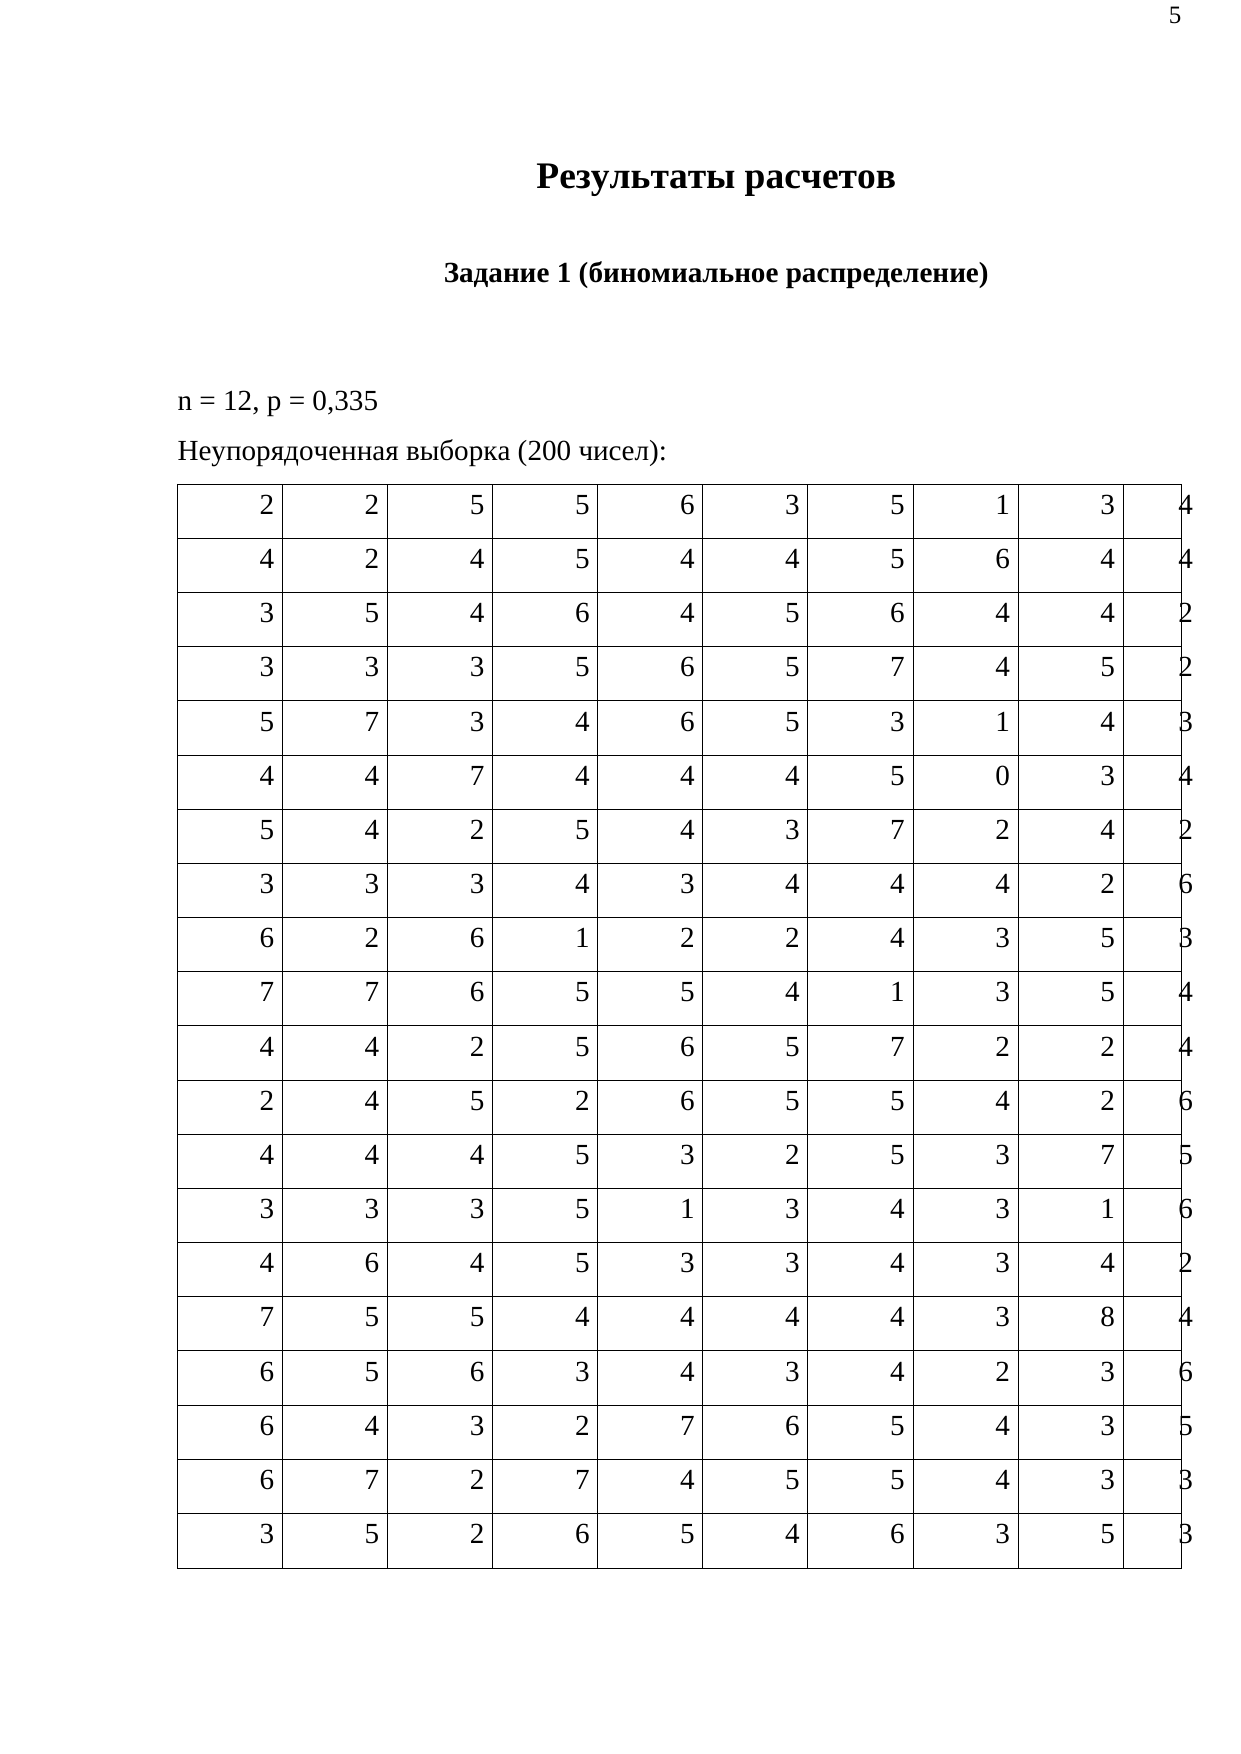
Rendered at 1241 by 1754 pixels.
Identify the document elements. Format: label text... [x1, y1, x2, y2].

table_cell 6 [493, 1514, 597, 1568]
table_cell 5 [283, 1351, 387, 1404]
table_cell 1 [598, 1189, 702, 1242]
table_cell 3 [1019, 1351, 1123, 1404]
table_cell 6 [598, 1081, 702, 1134]
table_cell 3 [703, 810, 807, 863]
table_cell 5 [808, 1135, 913, 1188]
table_cell 5 [598, 972, 702, 1025]
table_cell 4 [598, 810, 702, 863]
table_cell 5 [283, 1297, 387, 1350]
table_cell 3 [914, 1514, 1018, 1568]
table_cell 4 [808, 1189, 913, 1242]
table_cell 6 [388, 918, 492, 971]
table_cell 5 [703, 701, 807, 754]
table_cell 2 [388, 1460, 492, 1513]
table_cell 3 [703, 1351, 807, 1404]
table_cell 4 [703, 539, 807, 592]
table_cell 3 [388, 1406, 492, 1459]
table_cell 3 [283, 1189, 387, 1242]
table_header 2 [178, 485, 282, 538]
table_cell 3 [914, 1189, 1018, 1242]
table_cell 5 [1019, 1514, 1123, 1568]
table_cell 7 [283, 701, 387, 754]
table_cell 5 [493, 1135, 597, 1188]
table_cell 7 [493, 1460, 597, 1513]
table_cell 4 [1019, 810, 1123, 863]
table_cell 2 [283, 918, 387, 971]
table_cell 3 [178, 647, 282, 700]
table_cell 7 [808, 810, 913, 863]
table_cell 4 [1124, 756, 1181, 809]
table_header 5 [388, 485, 492, 538]
table_cell 4 [283, 1135, 387, 1188]
table_cell 4 [1019, 593, 1123, 646]
table_cell 3 [178, 1514, 282, 1568]
table_cell 6 [178, 918, 282, 971]
table_cell 6 [178, 1406, 282, 1459]
table_cell 5 [493, 972, 597, 1025]
table_cell 3 [493, 1351, 597, 1404]
table_cell 4 [178, 1243, 282, 1296]
table_cell 6 [808, 593, 913, 646]
table_cell 2 [1124, 593, 1181, 646]
table_cell 6 [598, 647, 702, 700]
table_cell 4 [493, 756, 597, 809]
table_cell 2 [703, 918, 807, 971]
table_cell 3 [598, 1135, 702, 1188]
table_cell 4 [914, 593, 1018, 646]
table_cell 7 [283, 972, 387, 1025]
table_cell 5 [808, 1081, 913, 1134]
table_cell 4 [283, 756, 387, 809]
table_cell 6 [1124, 1351, 1181, 1404]
table_cell 6 [388, 972, 492, 1025]
table_cell 4 [1124, 539, 1181, 592]
table_cell 4 [283, 1026, 387, 1079]
table_cell 2 [703, 1135, 807, 1188]
table_cell 5 [703, 1460, 807, 1513]
table_cell 4 [703, 756, 807, 809]
table_cell 7 [808, 1026, 913, 1079]
table_cell 4 [703, 864, 807, 917]
table_cell 5 [808, 756, 913, 809]
table_cell 5 [493, 1243, 597, 1296]
table_cell 3 [283, 647, 387, 700]
table_cell 2 [914, 810, 1018, 863]
table_header 1 [914, 485, 1018, 538]
table_cell 4 [598, 1351, 702, 1404]
table_cell 4 [703, 972, 807, 1025]
table_cell 4 [178, 756, 282, 809]
table_cell 3 [1019, 756, 1123, 809]
table_cell 4 [808, 1351, 913, 1404]
table_cell 4 [178, 1135, 282, 1188]
table_cell 4 [914, 1406, 1018, 1459]
table_cell 3 [1124, 701, 1181, 754]
table_cell 7 [388, 756, 492, 809]
table_cell 5 [178, 810, 282, 863]
table_cell 4 [1124, 1297, 1181, 1350]
table_cell 4 [1124, 972, 1181, 1025]
table_cell 3 [914, 1135, 1018, 1188]
table_cell 4 [178, 1026, 282, 1079]
table_cell 3 [178, 1189, 282, 1242]
text n = 12, p = 0,335 [177, 383, 1181, 417]
table_cell 6 [283, 1243, 387, 1296]
table_cell 3 [1124, 918, 1181, 971]
table_cell 6 [1124, 1081, 1181, 1134]
table_cell 7 [178, 972, 282, 1025]
table_cell 6 [598, 701, 702, 754]
table_cell 4 [914, 864, 1018, 917]
table_cell 5 [1019, 972, 1123, 1025]
table_cell 5 [1019, 918, 1123, 971]
table_cell 5 [283, 1514, 387, 1568]
table_cell 4 [493, 701, 597, 754]
table_cell 7 [808, 647, 913, 700]
table_cell 5 [283, 593, 387, 646]
table_cell 8 [1019, 1297, 1123, 1350]
table_cell 3 [388, 647, 492, 700]
table_cell 4 [388, 1243, 492, 1296]
table_cell 4 [388, 539, 492, 592]
table_header 3 [703, 485, 807, 538]
table_cell 5 [493, 539, 597, 592]
table_cell 4 [1124, 1026, 1181, 1079]
table_cell 3 [388, 864, 492, 917]
table_cell 5 [1124, 1406, 1181, 1459]
table_cell 4 [1019, 1243, 1123, 1296]
table_cell 5 [808, 1406, 913, 1459]
table_cell 6 [914, 539, 1018, 592]
table_cell 4 [598, 756, 702, 809]
table_cell 3 [598, 1243, 702, 1296]
table_cell 5 [493, 810, 597, 863]
table_cell 4 [808, 918, 913, 971]
table_cell 4 [283, 810, 387, 863]
table_header 3 [1019, 485, 1123, 538]
table_cell 5 [493, 647, 597, 700]
table_cell 5 [703, 1081, 807, 1134]
table_cell 5 [1124, 1135, 1181, 1188]
table_cell 3 [914, 1297, 1018, 1350]
table_cell 5 [808, 1460, 913, 1513]
table_cell 2 [178, 1081, 282, 1134]
table_cell 2 [493, 1406, 597, 1459]
table_cell 4 [914, 1460, 1018, 1513]
table_cell 2 [914, 1026, 1018, 1079]
table_cell 4 [914, 1081, 1018, 1134]
table_cell 5 [703, 593, 807, 646]
table_cell 4 [598, 539, 702, 592]
table_cell 2 [1124, 810, 1181, 863]
table_cell 0 [914, 756, 1018, 809]
table_cell 4 [598, 593, 702, 646]
table_cell 5 [493, 1189, 597, 1242]
table_cell 7 [1019, 1135, 1123, 1188]
table_cell 3 [703, 1189, 807, 1242]
table_cell 2 [493, 1081, 597, 1134]
table_cell 3 [388, 701, 492, 754]
table_cell 5 [388, 1081, 492, 1134]
table_cell 5 [808, 539, 913, 592]
table_cell 2 [283, 539, 387, 592]
table_cell 3 [283, 864, 387, 917]
table_header 2 [283, 485, 387, 538]
table_cell 2 [1019, 1081, 1123, 1134]
table_header 4 [1124, 485, 1181, 538]
table_cell 5 [388, 1297, 492, 1350]
table_cell 3 [1019, 1406, 1123, 1459]
table_header 5 [493, 485, 597, 538]
table_cell 5 [703, 1026, 807, 1079]
table_cell 5 [178, 701, 282, 754]
table_cell 4 [493, 1297, 597, 1350]
table_cell 6 [1124, 1189, 1181, 1242]
table_cell 4 [598, 1460, 702, 1513]
table_cell 3 [388, 1189, 492, 1242]
table_cell 4 [388, 593, 492, 646]
table_cell 4 [283, 1081, 387, 1134]
table_cell 6 [598, 1026, 702, 1079]
table_cell 2 [1019, 1026, 1123, 1079]
table_cell 4 [493, 864, 597, 917]
table_cell 6 [703, 1406, 807, 1459]
table_cell 4 [703, 1297, 807, 1350]
table_cell 6 [808, 1514, 913, 1568]
table_cell 3 [914, 972, 1018, 1025]
table_cell 6 [1124, 864, 1181, 917]
table_cell 3 [914, 918, 1018, 971]
table_cell 4 [808, 1297, 913, 1350]
table_cell 2 [1124, 1243, 1181, 1296]
table_cell 2 [388, 1514, 492, 1568]
table_cell 1 [493, 918, 597, 971]
table_cell 4 [598, 1297, 702, 1350]
table_cell 1 [1019, 1189, 1123, 1242]
table_cell 5 [1019, 647, 1123, 700]
table_cell 4 [808, 1243, 913, 1296]
table_cell 4 [914, 647, 1018, 700]
table_cell 6 [178, 1460, 282, 1513]
table_cell 2 [1124, 647, 1181, 700]
table_cell 1 [914, 701, 1018, 754]
table_cell 2 [1019, 864, 1123, 917]
table_cell 4 [1019, 539, 1123, 592]
table_cell 4 [178, 539, 282, 592]
text Результаты расчетов [177, 153, 1181, 196]
table_cell 7 [598, 1406, 702, 1459]
table_cell 3 [178, 593, 282, 646]
table_cell 3 [703, 1243, 807, 1296]
table_cell 4 [388, 1135, 492, 1188]
table_cell 4 [1019, 701, 1123, 754]
table_cell 2 [914, 1351, 1018, 1404]
table_cell 3 [1124, 1514, 1181, 1568]
table_header 5 [808, 485, 913, 538]
table_cell 3 [808, 701, 913, 754]
table_cell 5 [703, 647, 807, 700]
text Задание 1 (биномиальное распределение) [177, 256, 1181, 289]
table_cell 1 [808, 972, 913, 1025]
table_header 6 [598, 485, 702, 538]
table_cell 2 [388, 810, 492, 863]
table_cell 5 [493, 1026, 597, 1079]
table_cell 7 [283, 1460, 387, 1513]
table_cell 2 [598, 918, 702, 971]
table_cell 6 [178, 1351, 282, 1404]
table_cell 4 [283, 1406, 387, 1459]
text Неупорядоченная выборка (200 чисел): [177, 433, 1181, 467]
table_cell 6 [493, 593, 597, 646]
table_cell 7 [178, 1297, 282, 1350]
table_cell 6 [388, 1351, 492, 1404]
table_cell 3 [1124, 1460, 1181, 1513]
table_cell 4 [808, 864, 913, 917]
table_cell 3 [914, 1243, 1018, 1296]
table_cell 5 [598, 1514, 702, 1568]
table_cell 3 [598, 864, 702, 917]
table_cell 3 [178, 864, 282, 917]
table_cell 3 [1019, 1460, 1123, 1513]
table_cell 2 [388, 1026, 492, 1079]
table_cell 4 [703, 1514, 807, 1568]
